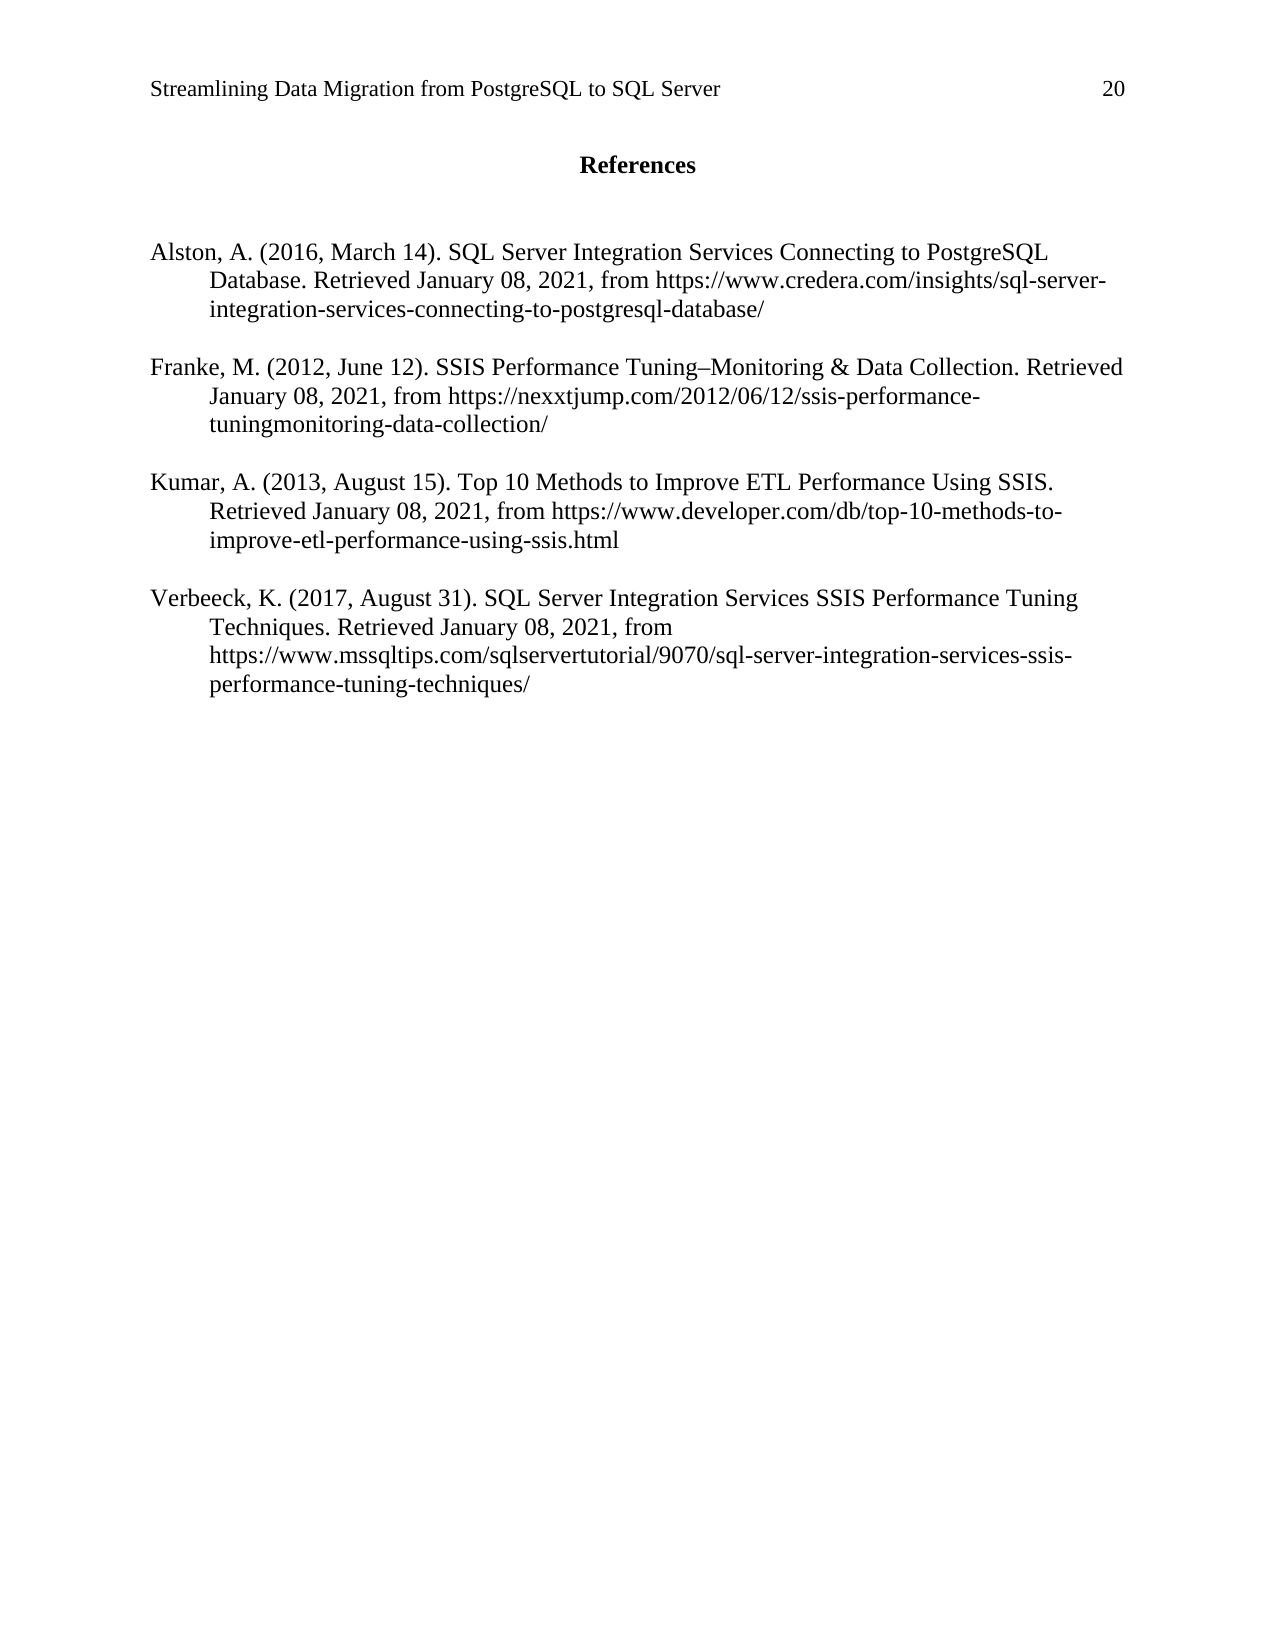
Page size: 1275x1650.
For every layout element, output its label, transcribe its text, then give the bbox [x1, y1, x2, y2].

text Alston, A. (2016, March 14). SQL Server Integration Services Connecting to PostgreSQL Database. Retrieved January 08, 2021, from https://www.credera.com/insights/sql-server-integration-services-connecting-to-postgresql-database/ [150, 237, 1125, 323]
text Kumar, A. (2013, August 15). Top 10 Methods to Improve ETL Performance Using SSIS. Retrieved January 08, 2021, from https://www.developer.com/db/top-10-methods-to-improve-etl-performance-using-ssis.html [150, 467, 1125, 554]
text Verbeeck, K. (2017, August 31). SQL Server Integration Services SSIS Performance Tuning Techniques. Retrieved January 08, 2021, from https://www.mssqltips.com/sqlservertutorial/9070/sql-server-integration-services-ssis-performance-tuning-techniques/ [150, 583, 1125, 698]
text Franke, M. (2012, June 12). SSIS Performance Tuning–Monitoring & Data Collection. Retrieved January 08, 2021, from https://nexxtjump.com/2012/06/12/ssis-performance-tuningmonitoring-data-collection/ [150, 352, 1125, 438]
subtitle References [150, 150, 1125, 179]
